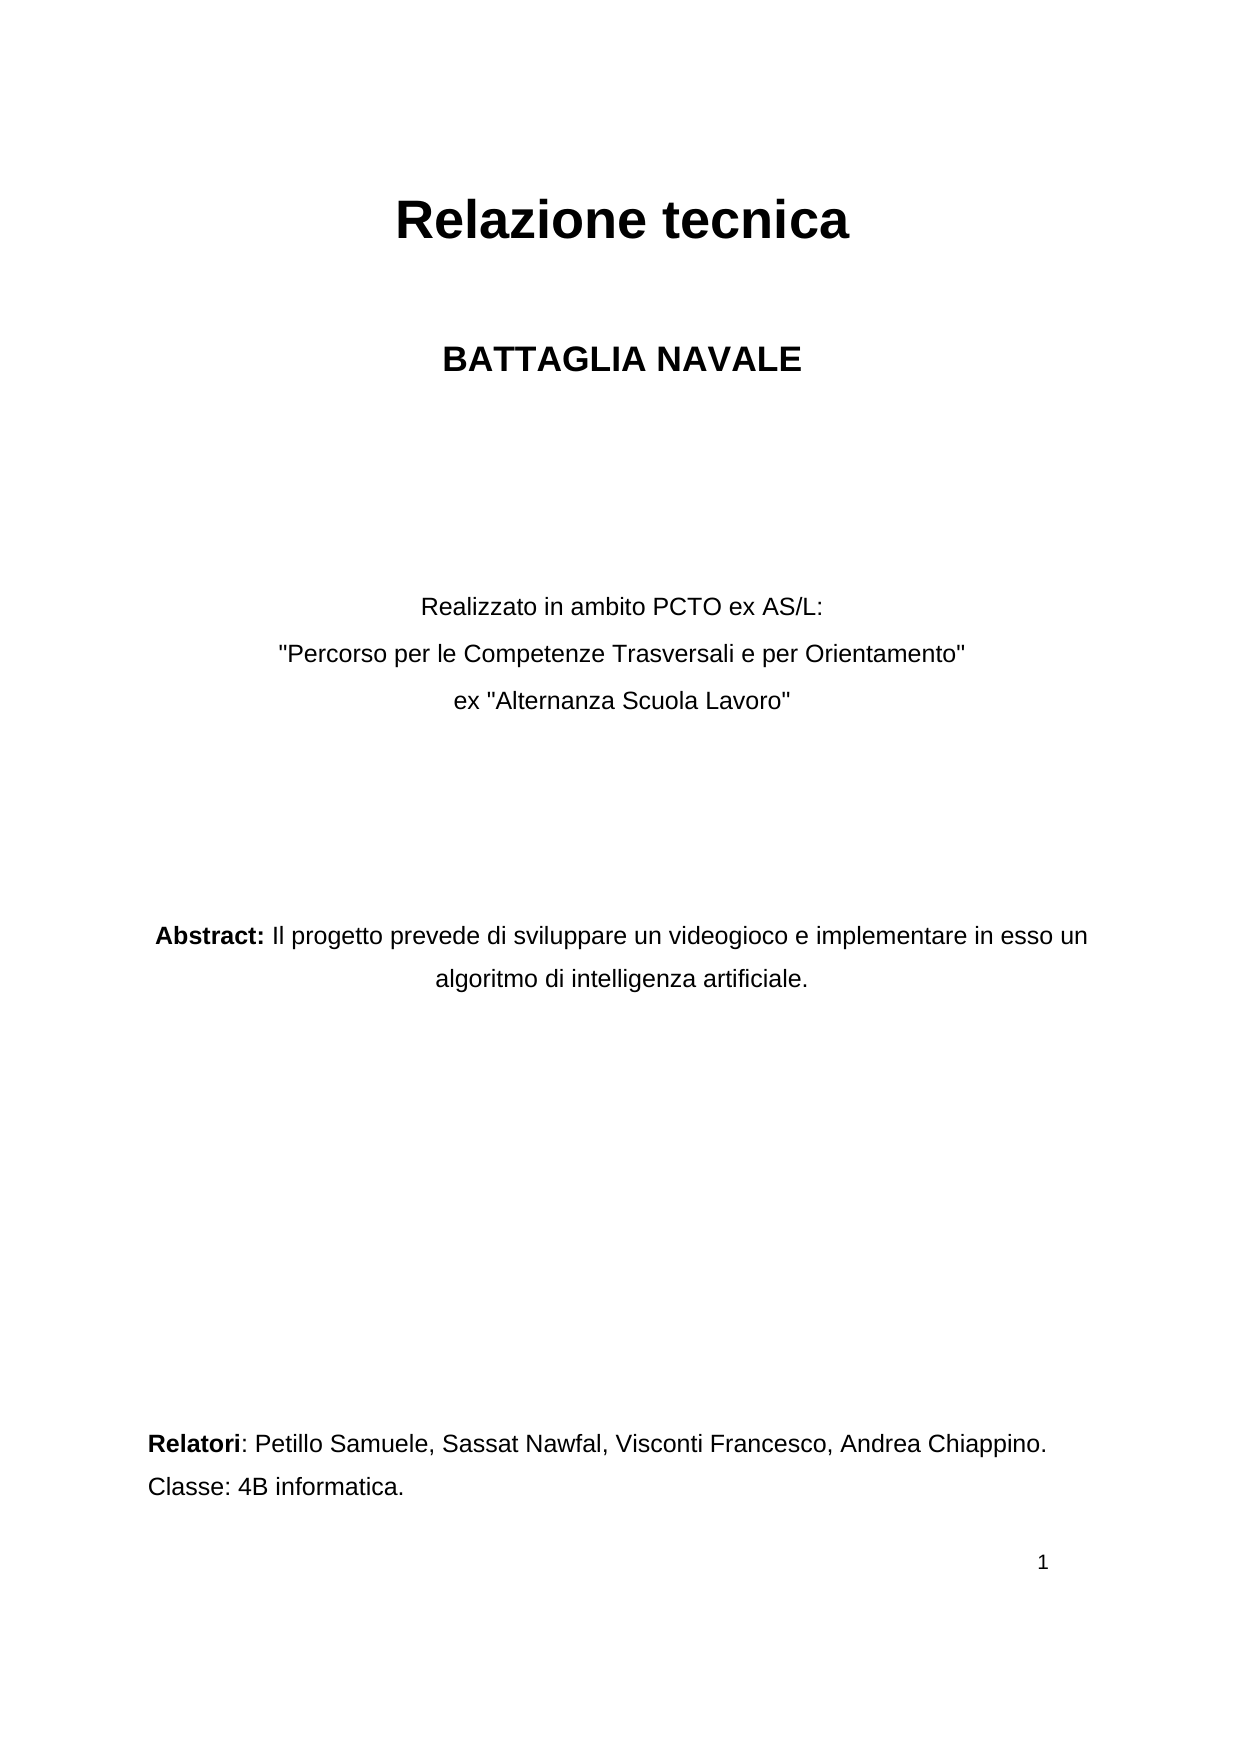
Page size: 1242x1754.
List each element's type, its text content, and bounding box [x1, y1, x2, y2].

text BATTAGLIA NAVALE [148, 338, 1096, 378]
text Abstract: Il progetto prevede di sviluppare un videogioco e implementare in esso un algoritmo di intelligenza artificiale. [148, 921, 1096, 993]
text ex "Alternanza Scuola Lavoro" [148, 686, 1096, 715]
text Realizzato in ambito PCTO ex AS/L: [148, 592, 1096, 621]
text Relatori: Petillo Samuele, Sassat Nawfal, Visconti Francesco, Andrea Chiappino. Classe: 4B informatica. [148, 1429, 1048, 1501]
text "Percorso per le Competenze Trasversali e per Orientamento" [148, 639, 1096, 668]
text Relazione tecnica [148, 188, 1096, 250]
text 1 [148, 1550, 1048, 1574]
